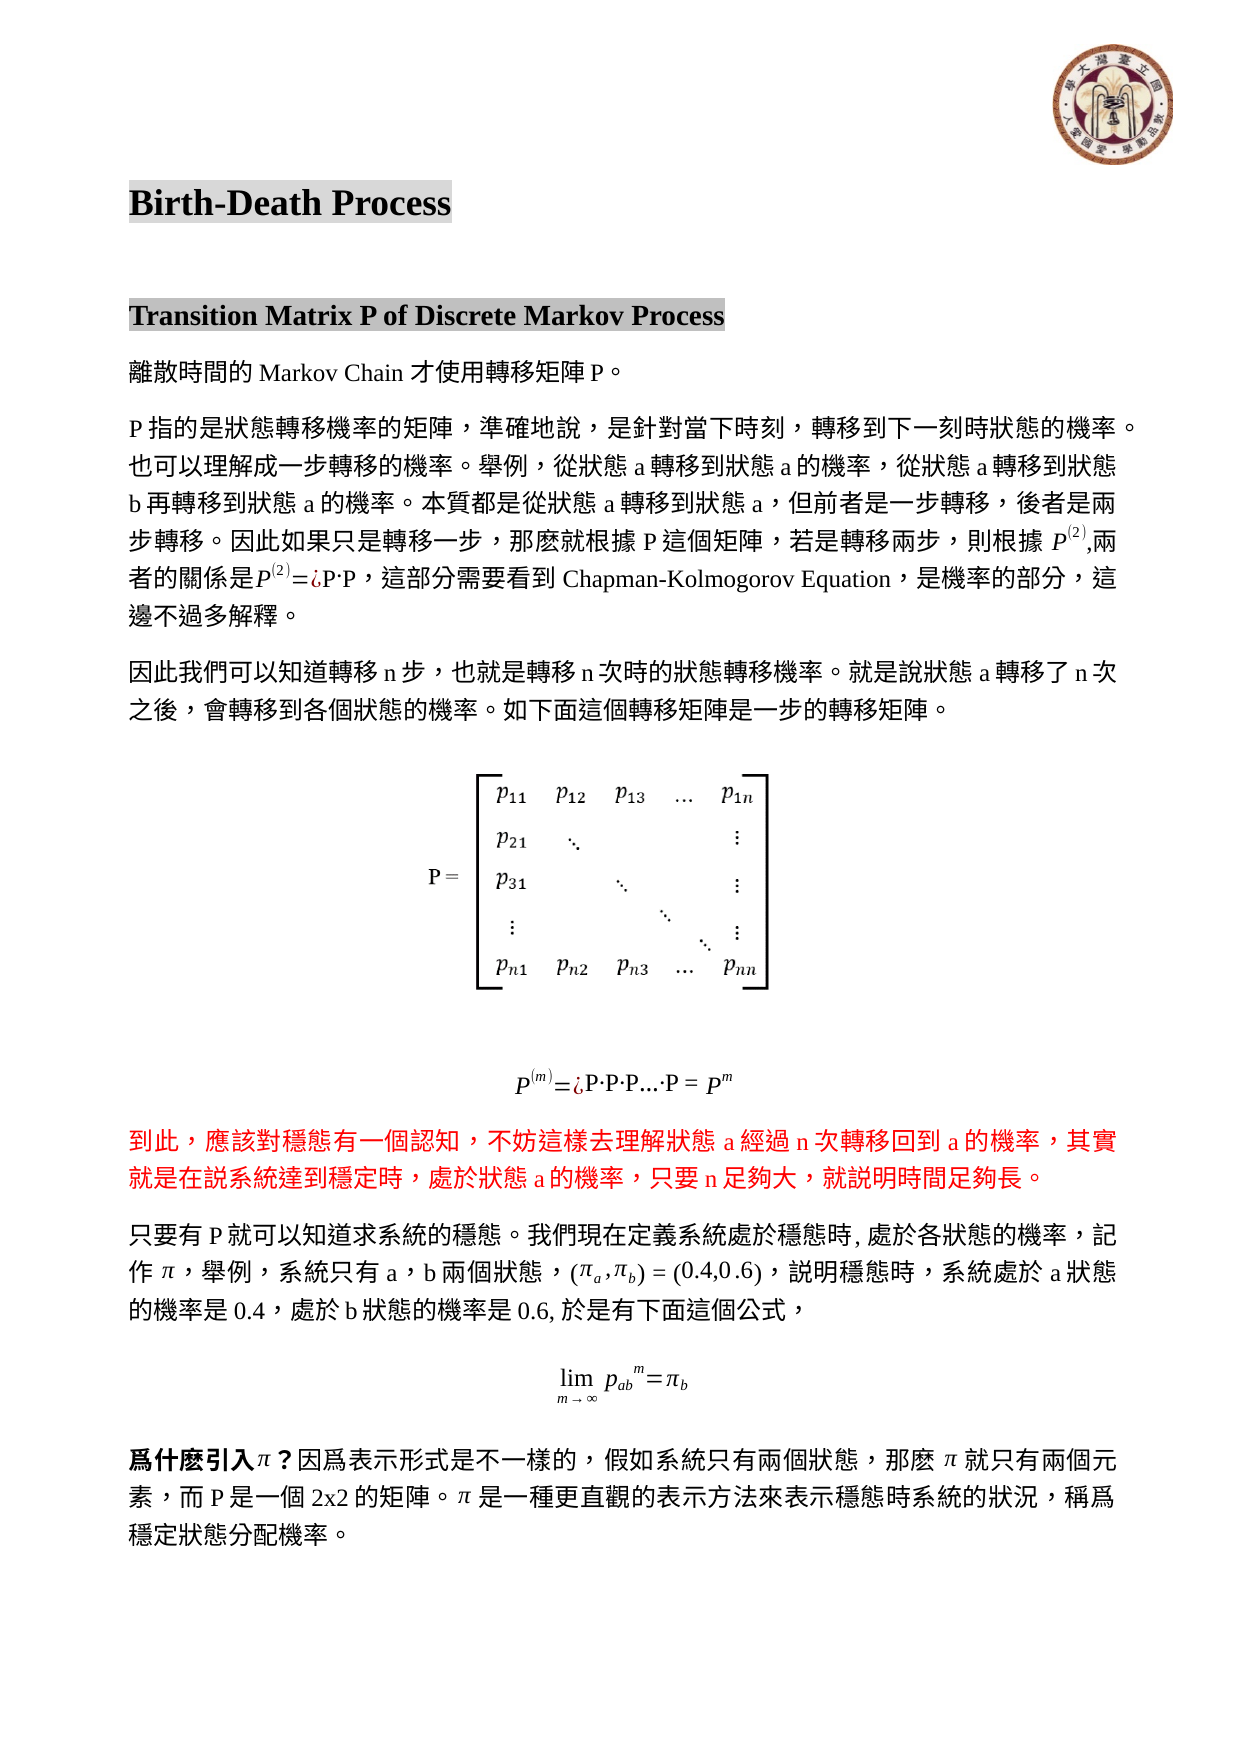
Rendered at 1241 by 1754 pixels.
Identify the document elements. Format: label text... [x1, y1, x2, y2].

text 離散時間的Markov Chain 才使用轉移矩陣P。 [128, 352, 1118, 389]
text 只要有P就可以知道求系統的穩態。我們現在定義系統處於穩態時, 處於各狀態的機率，記作 ，舉例，系統只有a，b兩個狀態，() = ()，説明穩態時，系統處於a狀態的機率是0.4，處於b狀態的機率是0.6, 於是有下面這個公式， [128, 1214, 1118, 1327]
text 因此我們可以知道轉移n步，也就是轉移n次時的狀態轉移機率。就是說狀態a轉移了n次之後，會轉移到各個狀態的機率。如下面這個轉移矩陣是一步的轉移矩陣。 [128, 652, 1118, 727]
picture [1052, 44, 1173, 165]
text Transition Matrix P of Discrete Markov Process [128, 296, 1118, 333]
text Birth-Death Process [128, 164, 1118, 239]
picture [398, 745, 848, 1012]
text PPP…P = [128, 1064, 1118, 1102]
text 到此，應該對穩態有一個認知，不妨這樣去理解狀態a經過n次轉移回到a的機率，其實就是在説系統達到穩定時，處於狀態a的機率，只要n足夠大，就説明時間足夠長。 [128, 1121, 1118, 1196]
text 爲什麽引入？因爲表示形式是不一樣的，假如系統只有兩個狀態，那麽 就只有兩個元素，而P是一個2x2的矩陣。 是一種更直觀的表示方法來表示穩態時系統的狀況，稱爲穩定狀態分配機率。 [128, 1439, 1118, 1552]
text P指的是狀態轉移機率的矩陣，準確地說，是針對當下時刻，轉移到下一刻時狀態的機率。也可以理解成一步轉移的機率。舉例，從狀態a轉移到狀態a的機率，從狀態a轉移到狀態b再轉移到狀態a的機率。本質都是從狀態a轉移到狀態a，但前者是一步轉移，後者是兩步轉移。因此如果只是轉移一步，那麽就根據P這個矩陣，若是轉移兩步，則根據 ,兩者的關係是PP，這部分需要看到Chapman-Kolmogorov Equation，是機率的部分，這邊不過多解釋。 [128, 408, 1118, 633]
